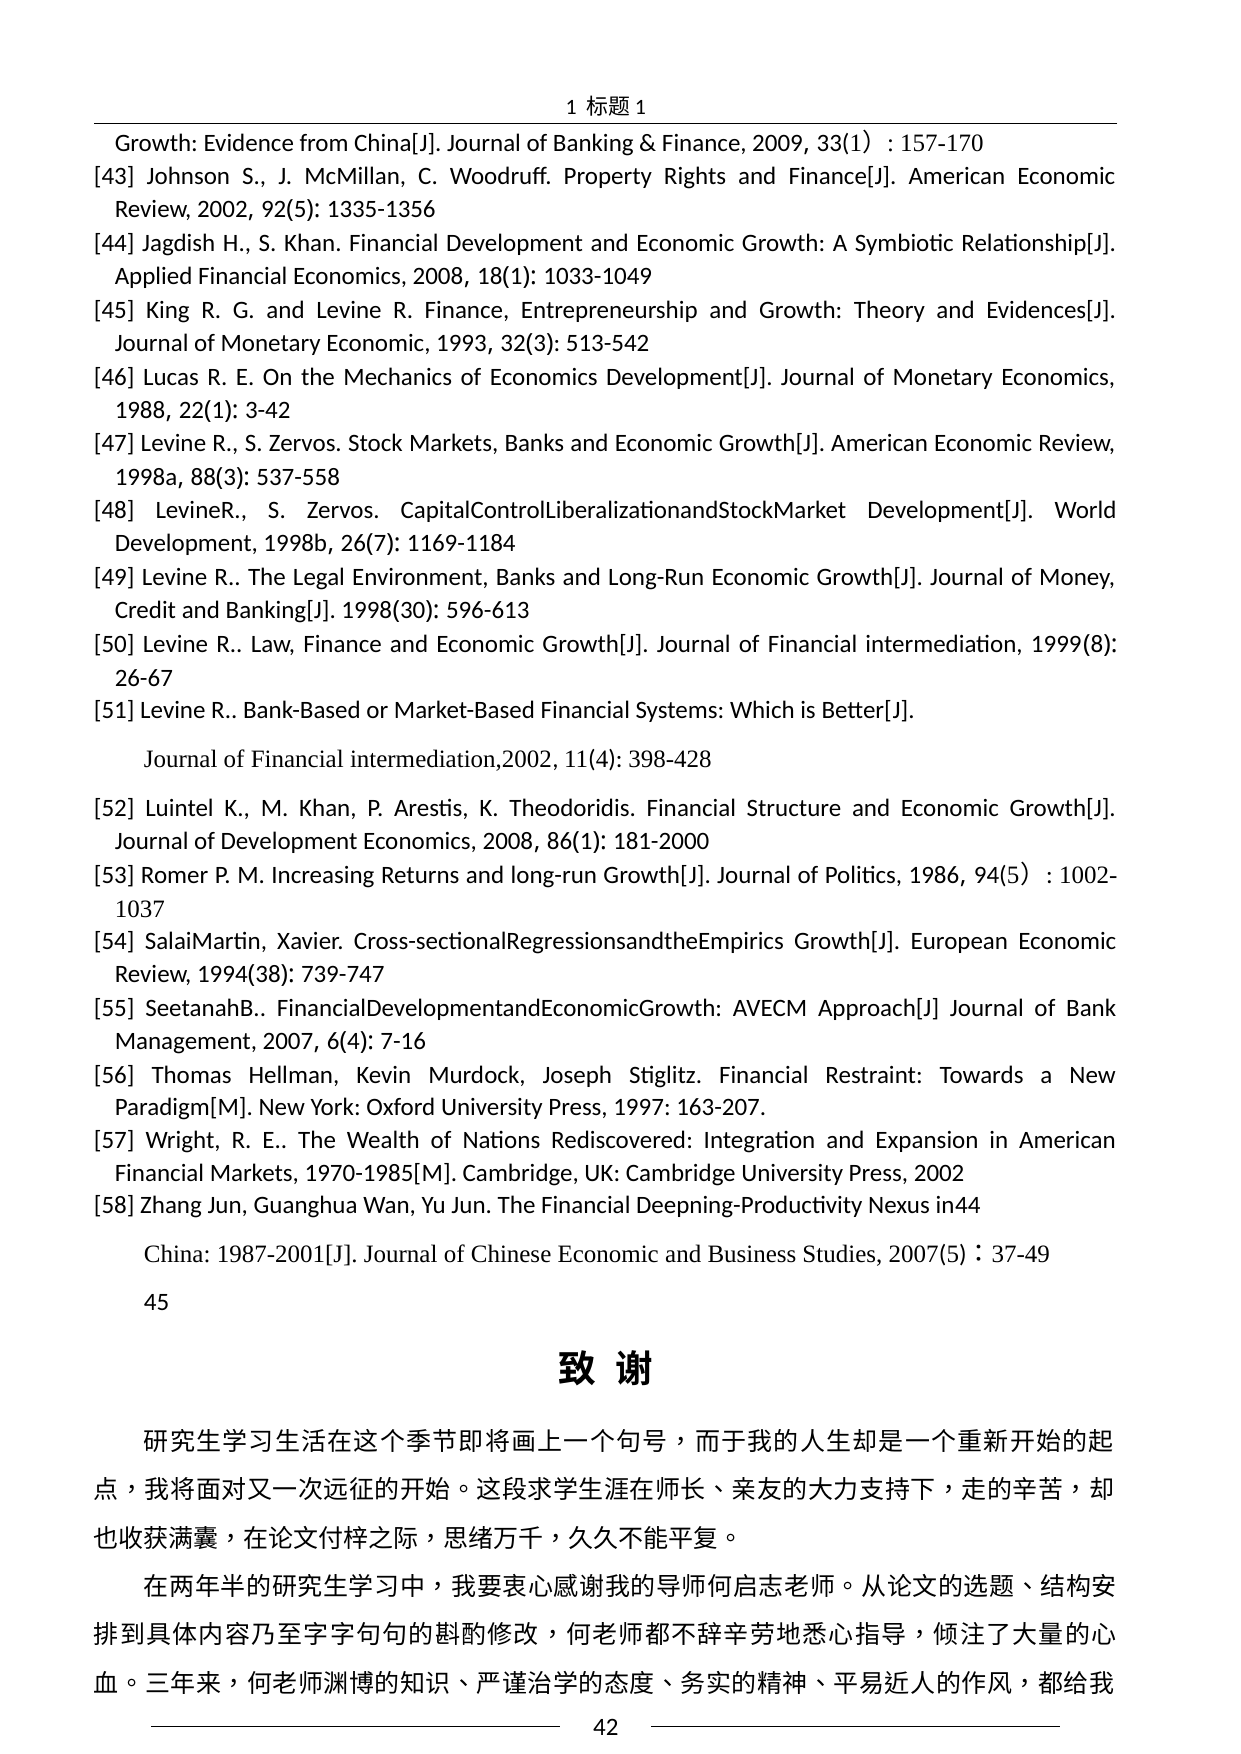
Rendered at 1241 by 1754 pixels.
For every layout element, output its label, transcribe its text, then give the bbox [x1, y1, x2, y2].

text [48] LevineR., S. Zervos. CapitalControlLiberalizationandStockMarket Development[J]. World Development, 1998b, 26(7): 1169-1184 [94, 492, 1117, 559]
text [58] Zhang Jun, Guanghua Wan, Yu Jun. The Financial Deepning-Productivity Nexus in44 [94, 1187, 1117, 1220]
text [55] SeetanahB.. FinancialDevelopmentandEconomicGrowth: AVECM Approach[J] Journal of Bank Management, 2007, 6(4): 7-16 [94, 990, 1117, 1057]
text China: 1987-2001[J]. Journal of Chinese Economic and Business Studies, 2007(5)：37-49 [94, 1220, 1117, 1268]
text Journal of Financial intermediation,2002, 11(4): 398-428 [94, 725, 1117, 773]
text [57] Wright, R. E.. The Wealth of Nations Rediscovered: Integration and Expansion in American Financial Markets, 1970-1985[M]. Cambridge, UK: Cambridge University Press, 2002 [94, 1122, 1117, 1187]
text [53] Romer P. M. Increasing Returns and long-run Growth[J]. Journal of Politics, 1986, 94(5）: 1002-1037 [94, 856, 1117, 923]
text [46] Lucas R. E. On the Mechanics of Economics Development[J]. Journal of Monetary Economics, 1988, 22(1): 3-42 [94, 359, 1117, 425]
text [45] King R. G. and Levine R. Finance, Entrepreneurship and Growth: Theory and Evidences[J]. Journal of Monetary Economic, 1993, 32(3): 513-542 [94, 292, 1117, 359]
text 致 谢 [94, 1341, 1117, 1393]
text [94, 1554, 1117, 1699]
text [52] Luintel K., M. Khan, P. Arestis, K. Theodoridis. Financial Structure and Economic Growth[J]. Journal of Development Economics, 2008, 86(1): 181-2000 [94, 789, 1117, 856]
text [43] Johnson S., J. McMillan, C. Woodruff. Property Rights and Finance[J]. American Economic Review, 2002, 92(5): 1335-1356 [94, 158, 1117, 225]
text [56] Thomas Hellman, Kevin Murdock, Joseph Stiglitz. Financial Restraint: Towards a New Paradigm[M]. New York: Oxford University Press, 1997: 163-207. [94, 1057, 1117, 1122]
text [49] Levine R.. The Legal Environment, Banks and Long-Run Economic Growth[J]. Journal of Money, Credit and Banking[J]. 1998(30): 596-613 [94, 559, 1117, 626]
text [50] Levine R.. Law, Finance and Economic Growth[J]. Journal of Financial intermediation, 1999(8): 26-67 [94, 626, 1117, 692]
text [47] Levine R., S. Zervos. Stock Markets, Banks and Economic Growth[J]. American Economic Review, 1998a, 88(3): 537-558 [94, 425, 1117, 492]
text 研究生学习生活在这个季节即将画上一个句号，而于我的人生却是一个重新开始的起点，我将面对又一次远征的开始。这段求学生涯在师长、亲友的大力支持下，走的辛苦，却也收获满囊，在论文付梓之际，思绪万千，久久不能平复。 [94, 1409, 1117, 1554]
text [51] Levine R.. Bank-Based or Market-Based Financial Systems: Which is Better[J]. [94, 692, 1117, 725]
text [54] SalaiMartin, Xavier. Cross-sectionalRegressionsandtheEmpirics Growth[J]. European Economic Review, 1994(38): 739-747 [94, 923, 1117, 990]
text [44] Jagdish H., S. Khan. Financial Development and Economic Growth: A Symbiotic Relationship[J]. Applied Financial Economics, 2008, 18(1): 1033-1049 [94, 225, 1117, 292]
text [94, 124, 1117, 158]
text 45 [94, 1268, 1117, 1317]
